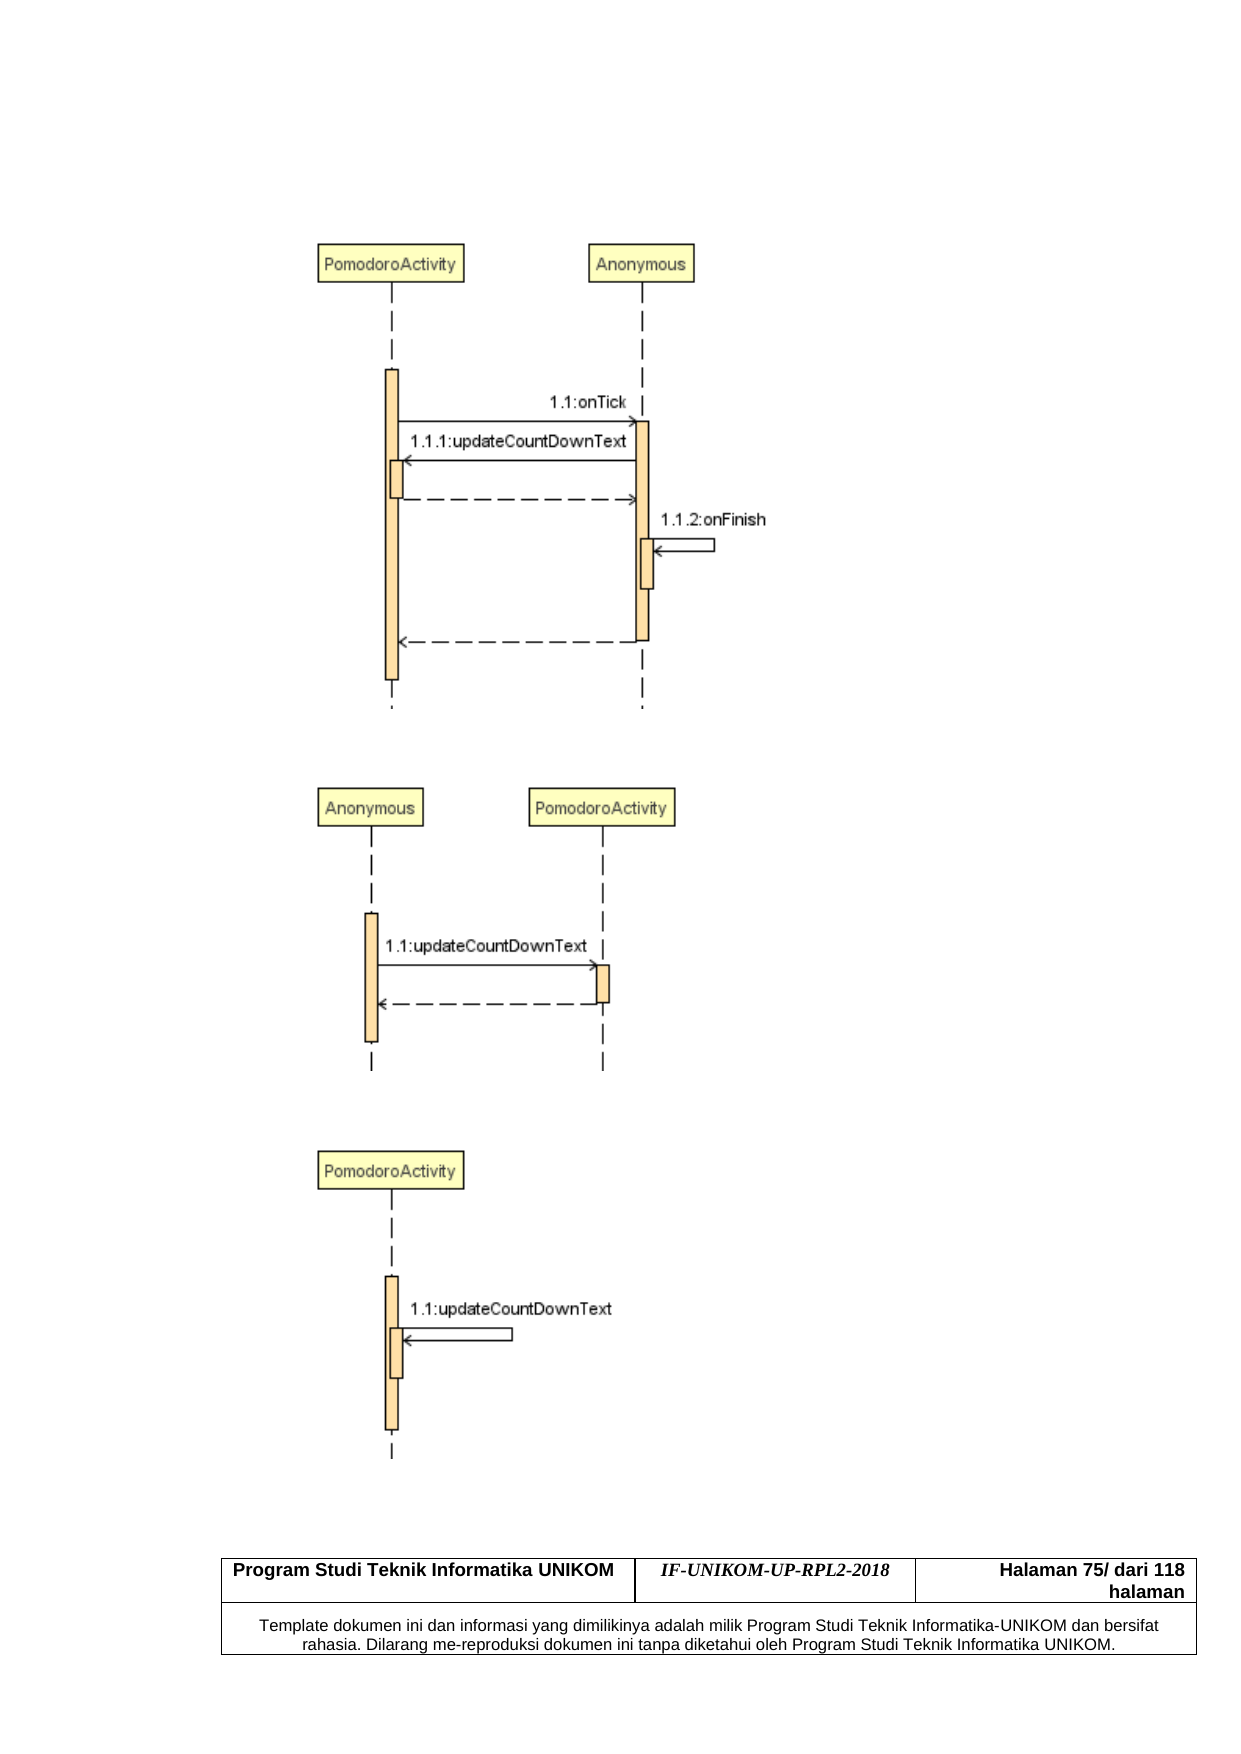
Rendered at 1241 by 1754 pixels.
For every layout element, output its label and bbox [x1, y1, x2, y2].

picture [310, 1143, 1054, 1459]
picture [310, 780, 790, 1071]
picture [310, 236, 850, 709]
